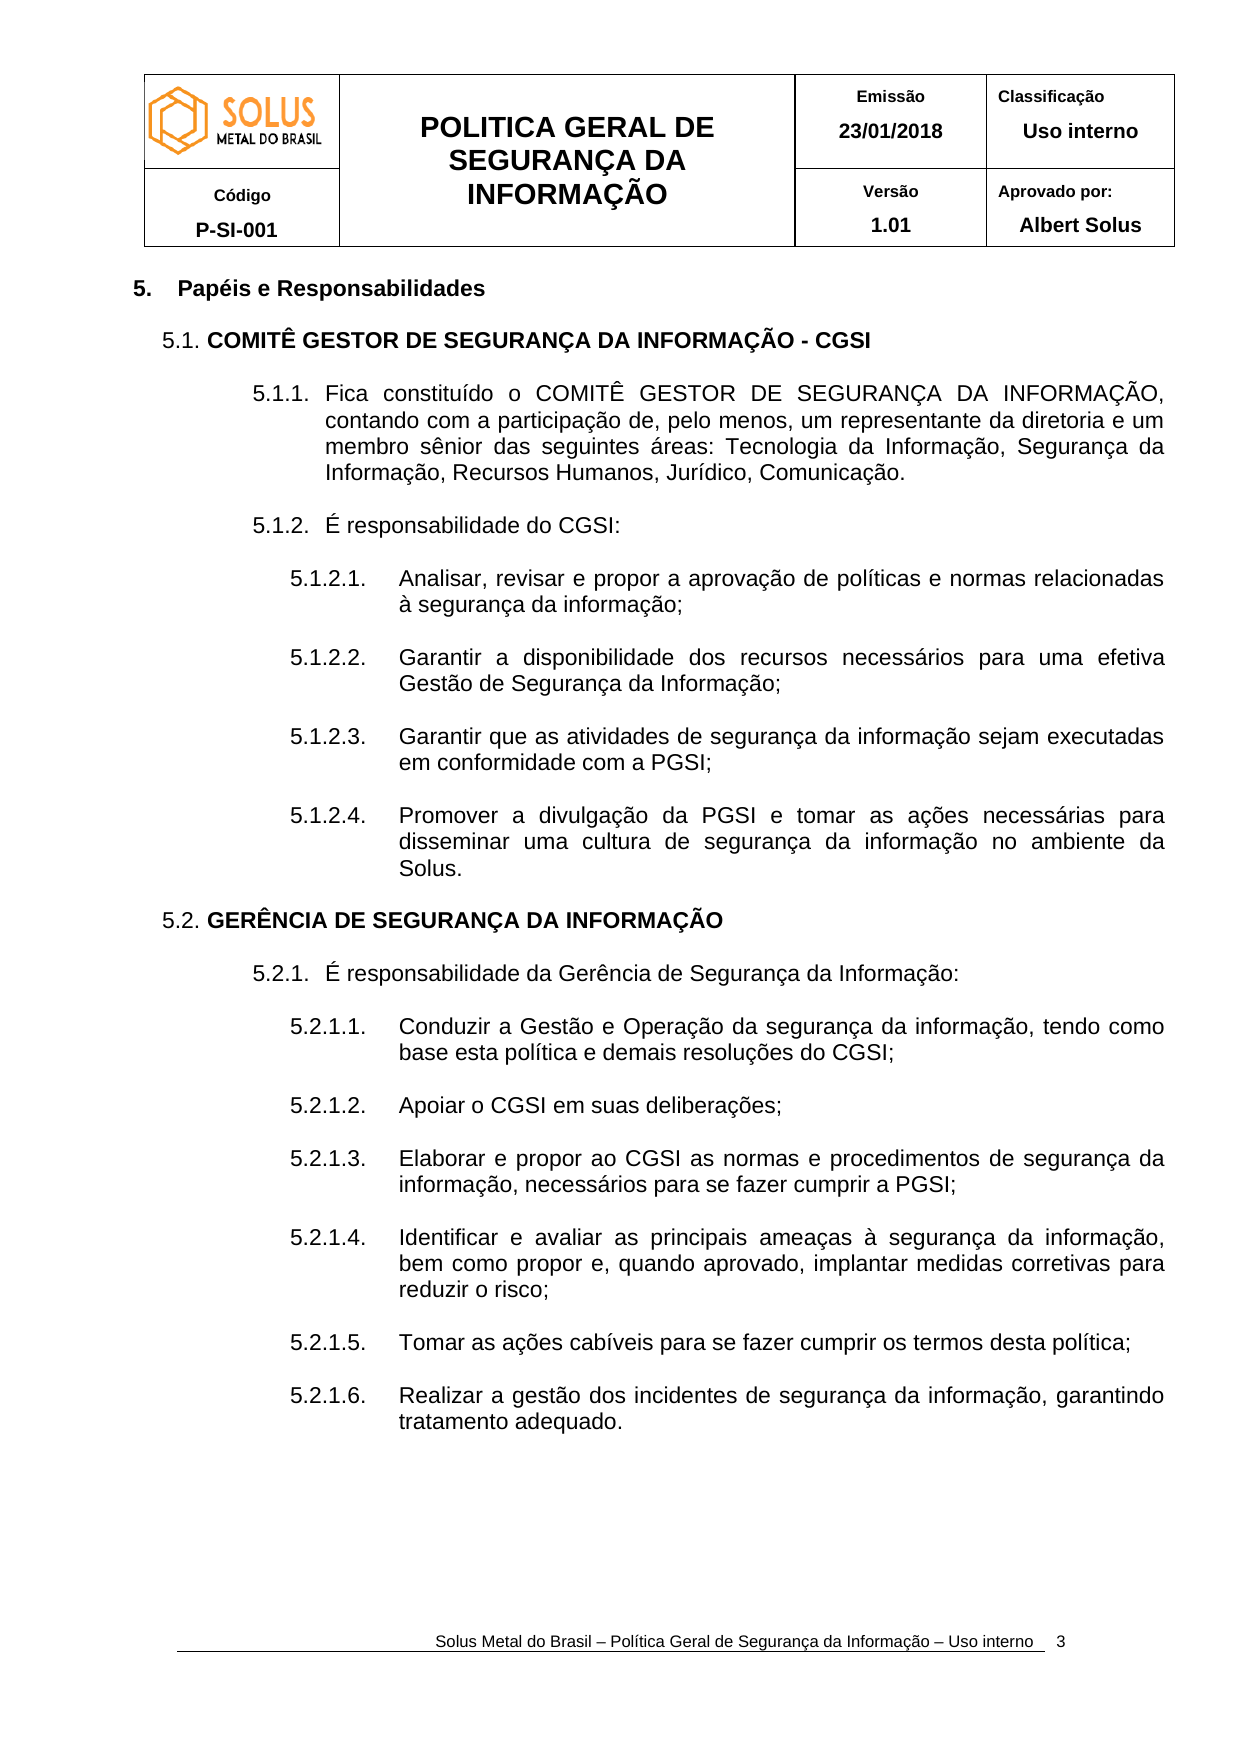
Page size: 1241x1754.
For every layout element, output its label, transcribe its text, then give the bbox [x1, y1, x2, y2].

list É responsabilidade da Gerência de Segurança da Informação: [252, 960, 1165, 986]
list GERÊNCIA DE SEGURANÇA DA INFORMAÇÃO [162, 907, 1165, 934]
list Papéis e Responsabilidades [133, 275, 1165, 301]
list Conduzir a Gestão e Operação da segurança da informação, tendo como base esta política e demais resoluções do CGSI; [290, 1013, 1165, 1065]
list COMITÊ GESTOR DE SEGURANÇA DA INFORMAÇÃO - CGSI [162, 327, 1165, 354]
list Apoiar o CGSI em suas deliberações; [290, 1092, 1165, 1118]
list Elaborar e propor ao CGSI as normas e procedimentos de segurança da informação, necessários para se fazer cumprir a PGSI; [290, 1144, 1165, 1197]
list Promover a divulgação da PGSI e tomar as ações necessárias para disseminar uma cultura de segurança da informação no ambiente da Solus. [290, 802, 1165, 881]
list É responsabilidade do CGSI: [252, 512, 1165, 538]
list Identificar e avaliar as principais ameaças à segurança da informação, bem como propor e, quando aprovado, implantar medidas corretivas para reduzir o risco; [290, 1223, 1165, 1303]
list Analisar, revisar e propor a aprovação de políticas e normas relacionadas à segurança da informação; [290, 565, 1165, 617]
list Realizar a gestão dos incidentes de segurança da informação, garantindo tratamento adequado. [290, 1382, 1165, 1434]
picture [144, 82, 329, 160]
list Fica constituído o COMITÊ GESTOR DE SEGURANÇA DA INFORMAÇÃO, contando com a participação de, pelo menos, um representante da diretoria e um membro sênior das seguintes áreas: Tecnologia da Informação, Segurança da Informação, Recursos Humanos, Jurídico, Comunicação. [252, 380, 1165, 486]
list Tomar as ações cabíveis para se fazer cumprir os termos desta política; [290, 1329, 1165, 1355]
list Garantir que as atividades de segurança da informação sejam executadas em conformidade com a PGSI; [290, 723, 1165, 776]
list Garantir a disponibilidade dos recursos necessários para uma efetiva Gestão de Segurança da Informação; [290, 644, 1165, 696]
